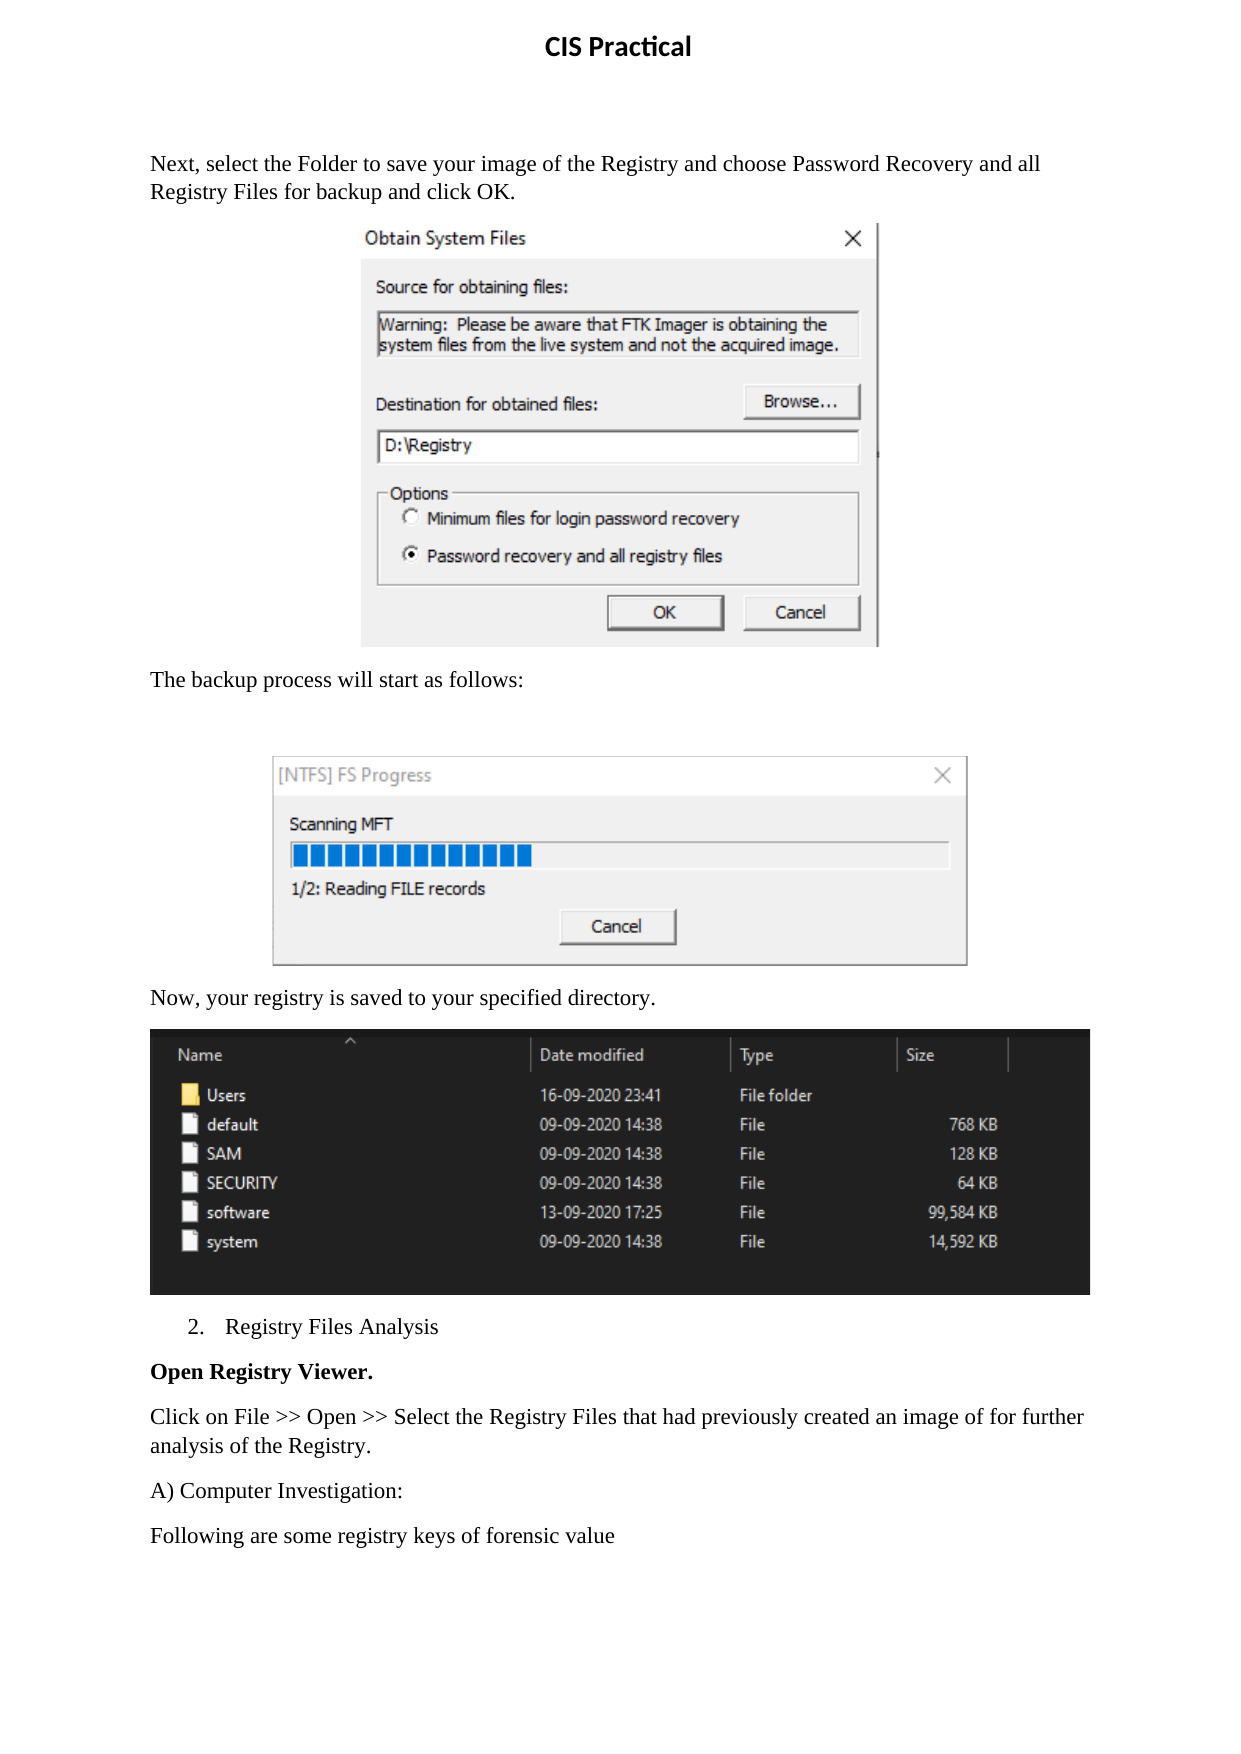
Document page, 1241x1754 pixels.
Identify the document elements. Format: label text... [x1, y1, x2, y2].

picture [150, 1029, 1091, 1295]
text Open Registry Viewer. [150, 1358, 1090, 1384]
list Registry Files Analysis [187, 1313, 1090, 1339]
picture [360, 223, 880, 647]
text Now, your registry is saved to your specified directory. [150, 984, 1090, 1011]
text A) Computer Investigation: [150, 1477, 1090, 1503]
text The backup process will start as follows: [150, 666, 1090, 692]
picture [272, 756, 968, 966]
text Click on File >> Open >> Select the Registry Files that had previously created an image of for further analysis of the Registry. [150, 1403, 1090, 1458]
text Next, select the Folder to save your image of the Registry and choose Password Recovery and all Registry Files for backup and click OK. [150, 150, 1090, 205]
text Following are some registry keys of forensic value [150, 1522, 1090, 1548]
